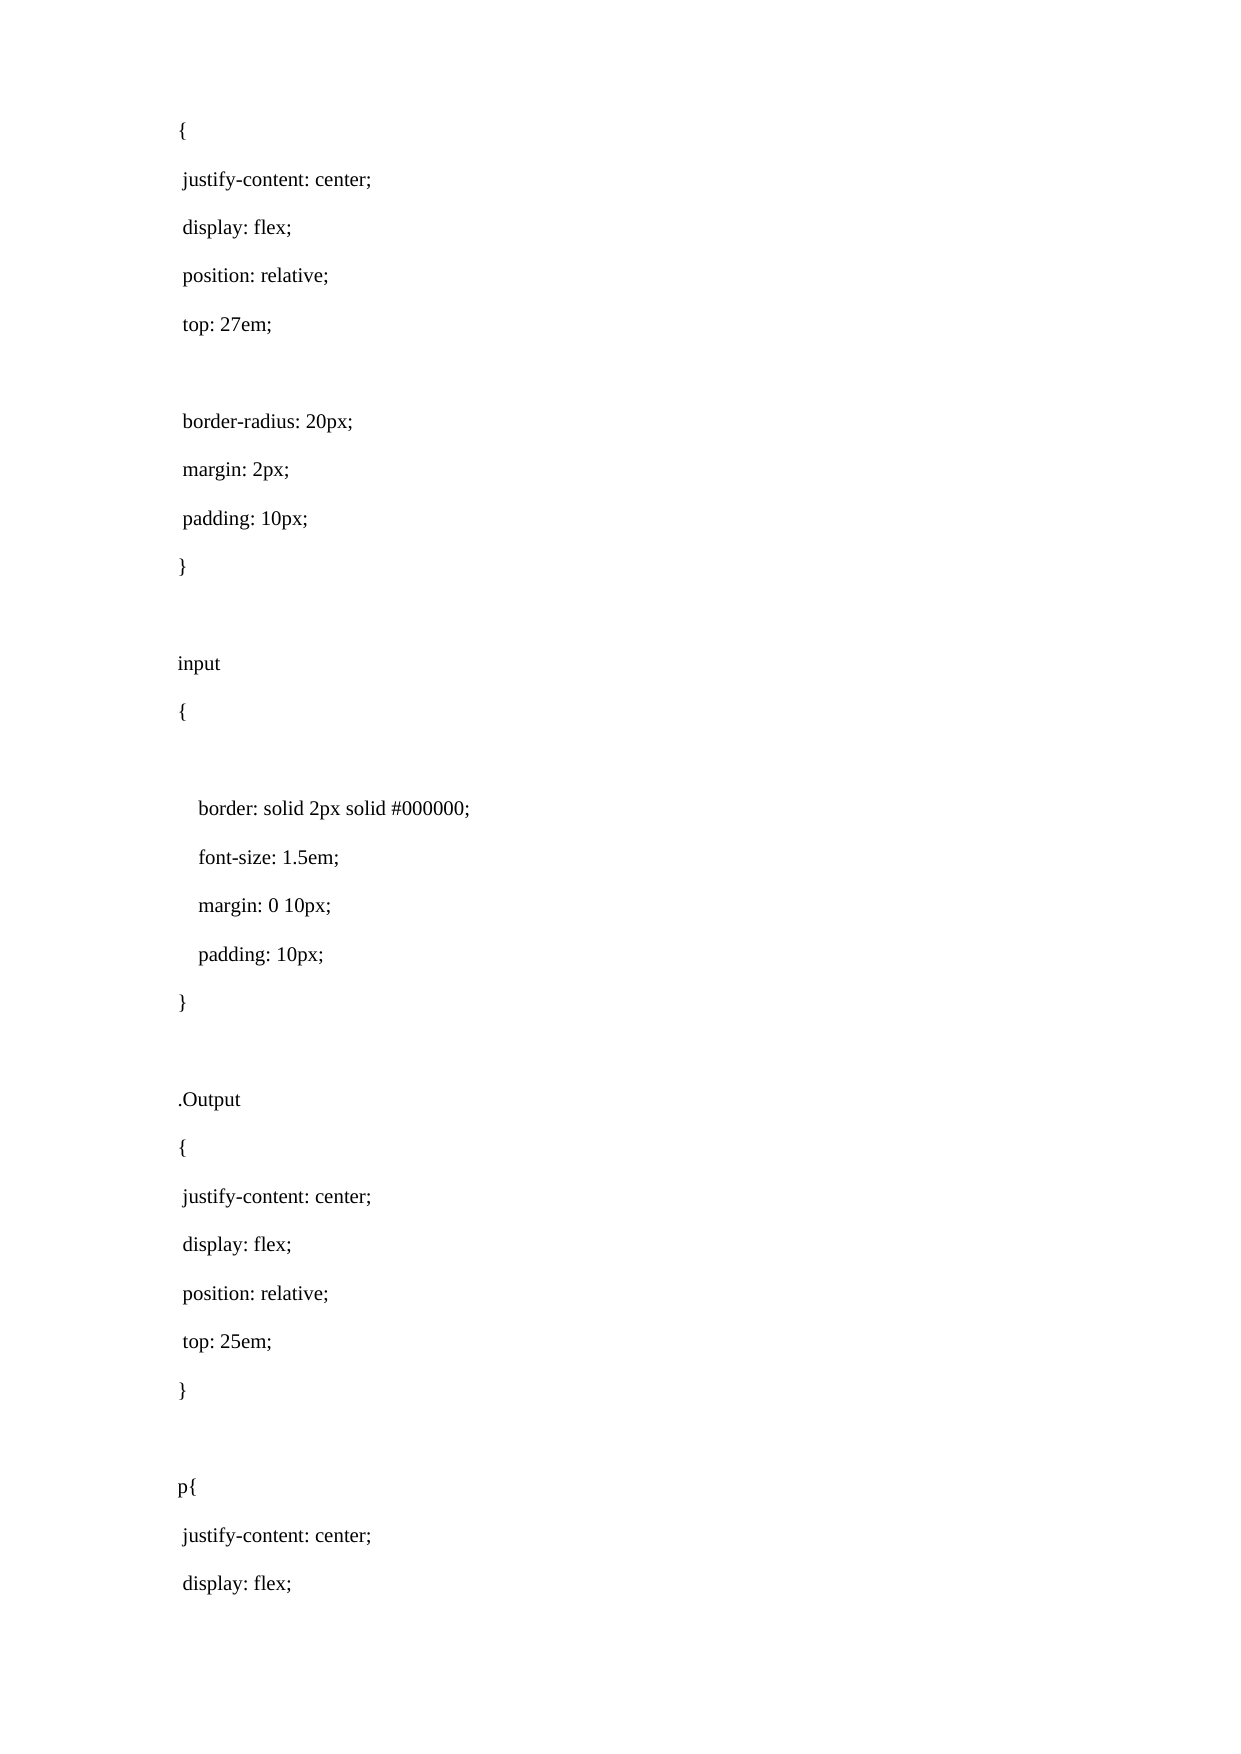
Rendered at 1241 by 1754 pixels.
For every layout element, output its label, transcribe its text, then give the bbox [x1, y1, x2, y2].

text .Output [177, 1087, 1152, 1111]
text p{ [177, 1474, 1152, 1498]
text justify-content: center; [177, 1523, 1152, 1547]
text margin: 2px; [177, 457, 1152, 481]
text padding: 10px; [177, 506, 1152, 530]
text { [177, 699, 1152, 723]
text margin: 0 10px; [177, 893, 1152, 917]
text justify-content: center; [177, 1184, 1152, 1208]
text position: relative; [177, 263, 1152, 287]
text top: 27em; [177, 312, 1152, 336]
text border-radius: 20px; [177, 409, 1152, 433]
text } [177, 990, 1152, 1014]
text { [177, 118, 1152, 142]
text input [177, 651, 1152, 675]
text display: flex; [177, 1232, 1152, 1256]
text display: flex; [177, 1571, 1152, 1595]
text } [177, 1377, 1152, 1402]
text justify-content: center; [177, 167, 1152, 191]
text position: relative; [177, 1281, 1152, 1305]
text display: flex; [177, 215, 1152, 239]
text border: solid 2px solid #000000; [177, 796, 1152, 820]
text } [177, 554, 1152, 578]
text { [177, 1135, 1152, 1159]
text font-size: 1.5em; [177, 845, 1152, 869]
text padding: 10px; [177, 942, 1152, 966]
text top: 25em; [177, 1329, 1152, 1353]
